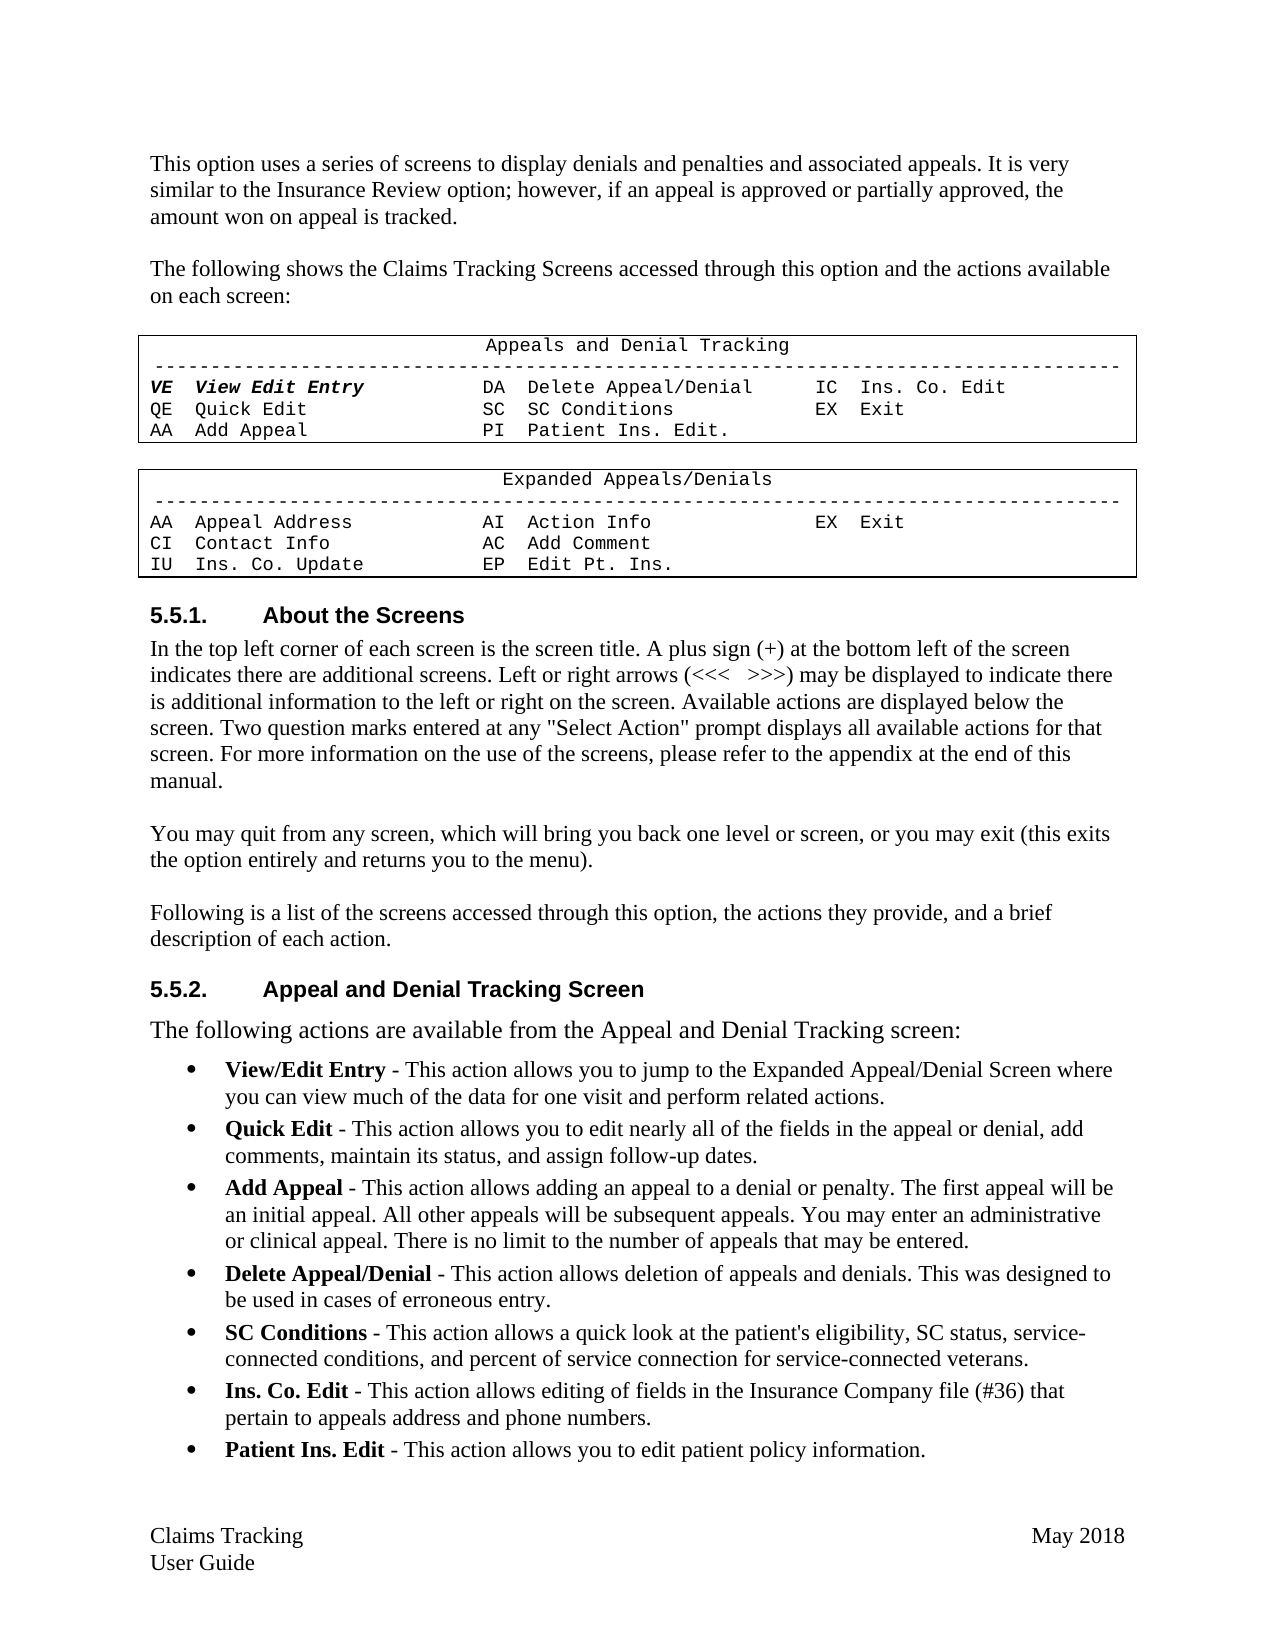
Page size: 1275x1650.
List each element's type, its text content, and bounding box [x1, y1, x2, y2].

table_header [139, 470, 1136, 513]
text View/Edit Entry - This action allows you to jump to the Expanded Appeal/Denial Screen where you can view much of the data for one visit and perform related actions. [187, 1056, 1125, 1109]
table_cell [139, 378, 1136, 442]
text In the top left corner of each screen is the screen title. A plus sign (+) at the bottom left of the screen indicates there are additional screens. Left or right arrows (<<< >>>) may be displayed to indicate there is additional information to the left or right on the screen. Available actions are displayed below the screen. Two question marks entered at any "Select Action" prompt displays all available actions for that screen. For more information on the use of the screens, please refer to the appendix at the end of this manual. [150, 635, 1125, 793]
text Ins. Co. Edit - This action allows editing of fields in the Insurance Company file (#36) that pertain to appeals address and phone numbers. [187, 1378, 1125, 1430]
text Quick Edit - This action allows you to edit nearly all of the fields in the appeal or denial, add comments, maintain its status, and assign follow-up dates. [187, 1115, 1125, 1168]
text The following actions are available from the Appeal and Denial Tracking screen: [150, 1015, 1125, 1044]
text Add Appeal - This action allows adding an appeal to a denial or penalty. The first appeal will be an initial appeal. All other appeals will be subsequent appeals. You may enter an administrative or clinical appeal. There is no limit to the number of appeals that may be entered. [187, 1174, 1125, 1253]
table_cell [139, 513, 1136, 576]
subtitle About the Screens [150, 602, 1125, 629]
text The following shows the Claims Tracking Screens accessed through this option and the actions available on each screen: [150, 255, 1125, 308]
text You may quit from any screen, which will bring you back one level or screen, or you may exit (this exits the option entirely and returns you to the menu). [150, 819, 1125, 872]
text Patient Ins. Edit - This action allows you to edit patient policy information. [187, 1437, 1125, 1463]
text Delete Appeal/Denial - This action allows deletion of appeals and denials. This was designed to be used in cases of erroneous entry. [187, 1260, 1125, 1312]
text Following is a list of the screens accessed through this option, the actions they provide, and a brief description of each action. [150, 899, 1125, 951]
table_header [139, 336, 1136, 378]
text This option uses a series of screens to display denials and penalties and associated appeals. It is very similar to the Insurance Review option; however, if an appeal is approved or partially approved, the amount won on appeal is tracked. [150, 150, 1125, 229]
subtitle Appeal and Denial Tracking Screen [150, 976, 1125, 1003]
text SC Conditions - This action allows a quick look at the patient's eligibility, SC status, service-connected conditions, and percent of service connection for service-connected veterans. [187, 1319, 1125, 1371]
